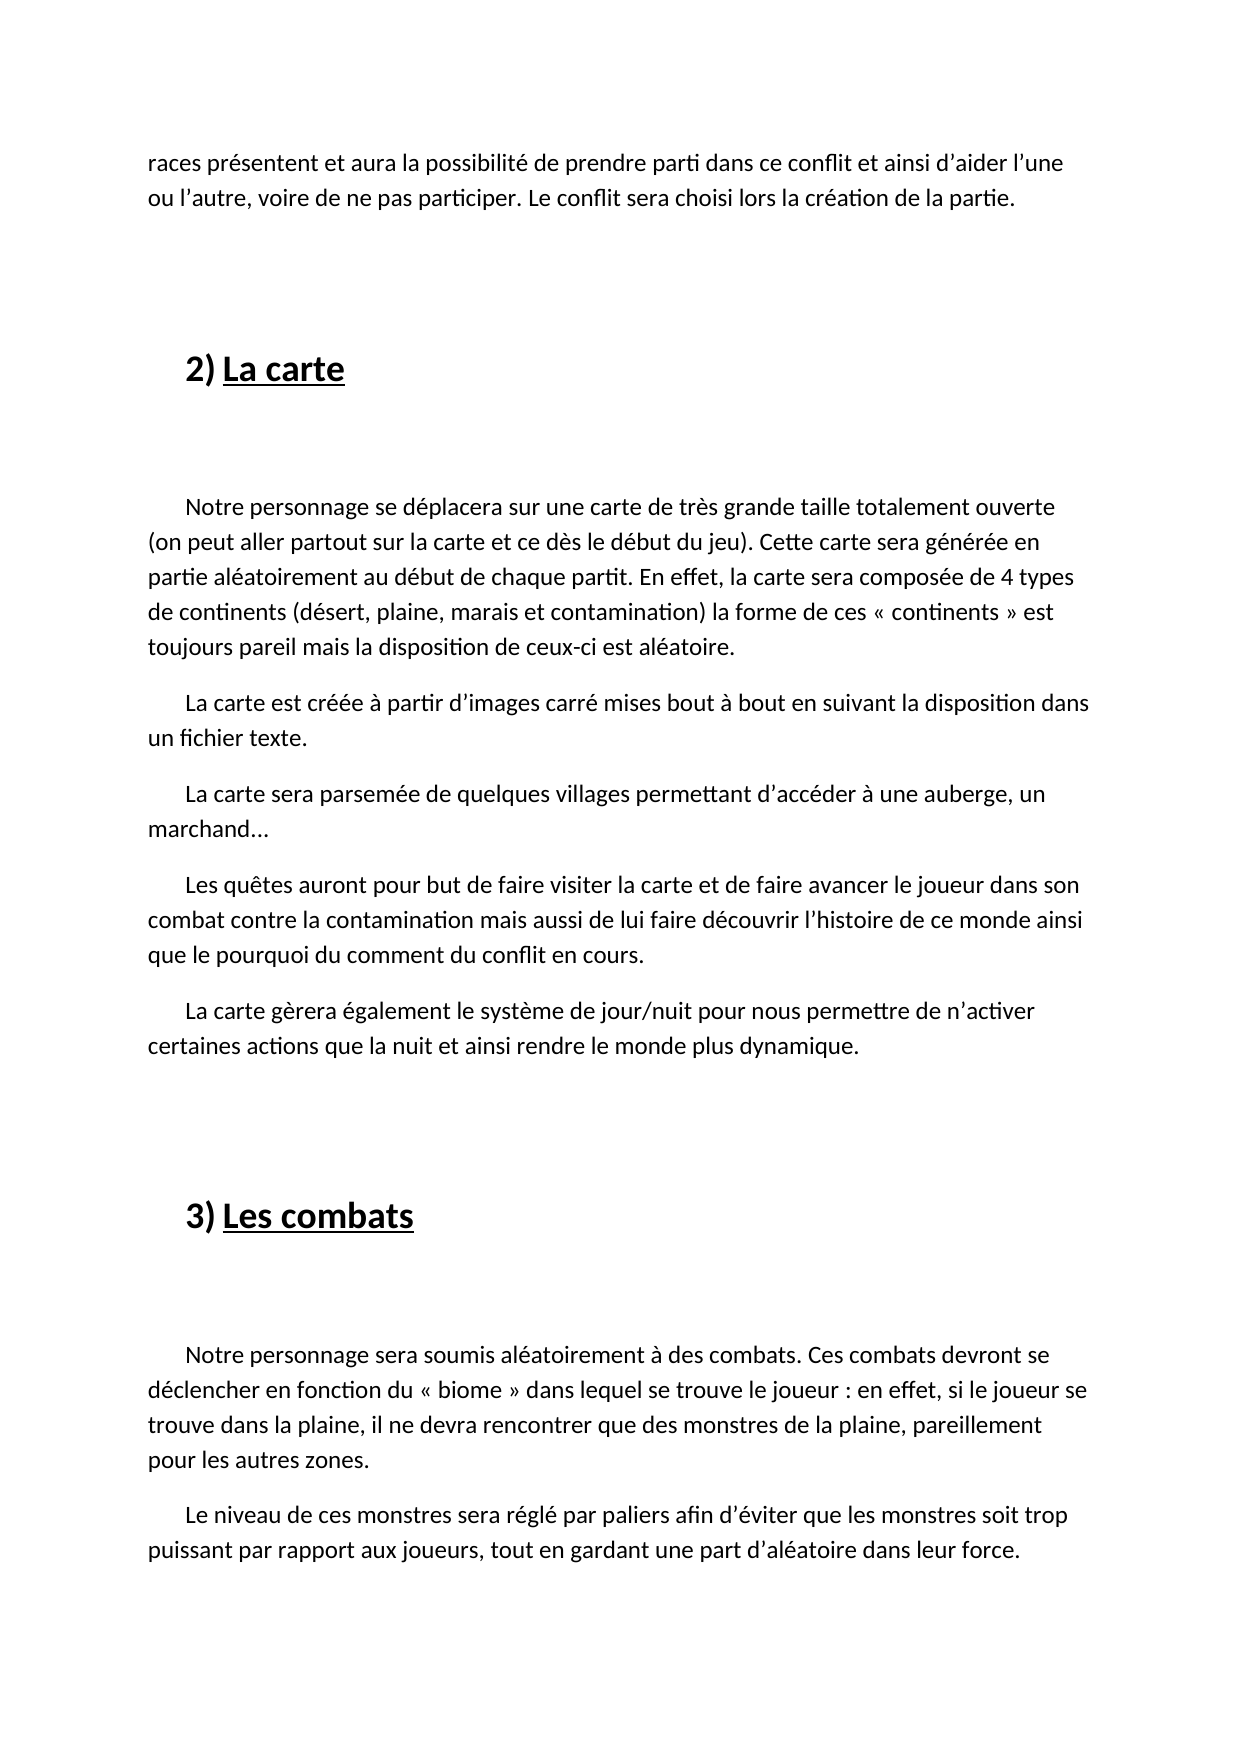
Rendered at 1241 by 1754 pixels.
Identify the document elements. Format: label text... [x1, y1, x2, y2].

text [148, 148, 1093, 213]
text Le niveau de ces monstres sera réglé par paliers afin d’éviter que les monstres soit trop puissant par rapport aux joueurs, tout en gardant une part d’aléatoire dans leur force. [148, 1500, 1093, 1565]
text Notre personnage sera soumis aléatoirement à des combats. Ces combats devront se déclencher en fonction du « biome » dans lequel se trouve le joueur : en effet, si le joueur se trouve dans la plaine, il ne devra rencontrer que des monstres de la plaine, pareillement pour les autres zones. [148, 1339, 1093, 1474]
text La carte sera parsemée de quelques villages permettant d’accéder à une auberge, un marchand... [148, 778, 1093, 844]
text La carte gèrera également le système de jour/nuit pour nous permettre de n’activer certaines actions que la nuit et ainsi rendre le monde plus dynamique. [148, 995, 1093, 1060]
list La carte [185, 344, 1093, 390]
text Notre personnage se déplacera sur une carte de très grande taille totalement ouverte (on peut aller partout sur la carte et ce dès le début du jeu). Cette carte sera générée en partie aléatoirement au début de chaque partit. En effet, la carte sera composée de 4 types de continents (désert, plaine, marais et contamination) la forme de ces « continents » est toujours pareil mais la disposition de ceux-ci est aléatoire. [148, 492, 1093, 662]
text La carte est créée à partir d’images carré mises bout à bout en suivant la disposition dans un fichier texte. [148, 687, 1093, 753]
list Les combats [185, 1192, 1093, 1238]
text Les quêtes auront pour but de faire visiter la carte et de faire avancer le joueur dans son combat contre la contamination mais aussi de lui faire découvrir l’histoire de ce monde ainsi que le pourquoi du comment du conflit en cours. [148, 869, 1093, 969]
